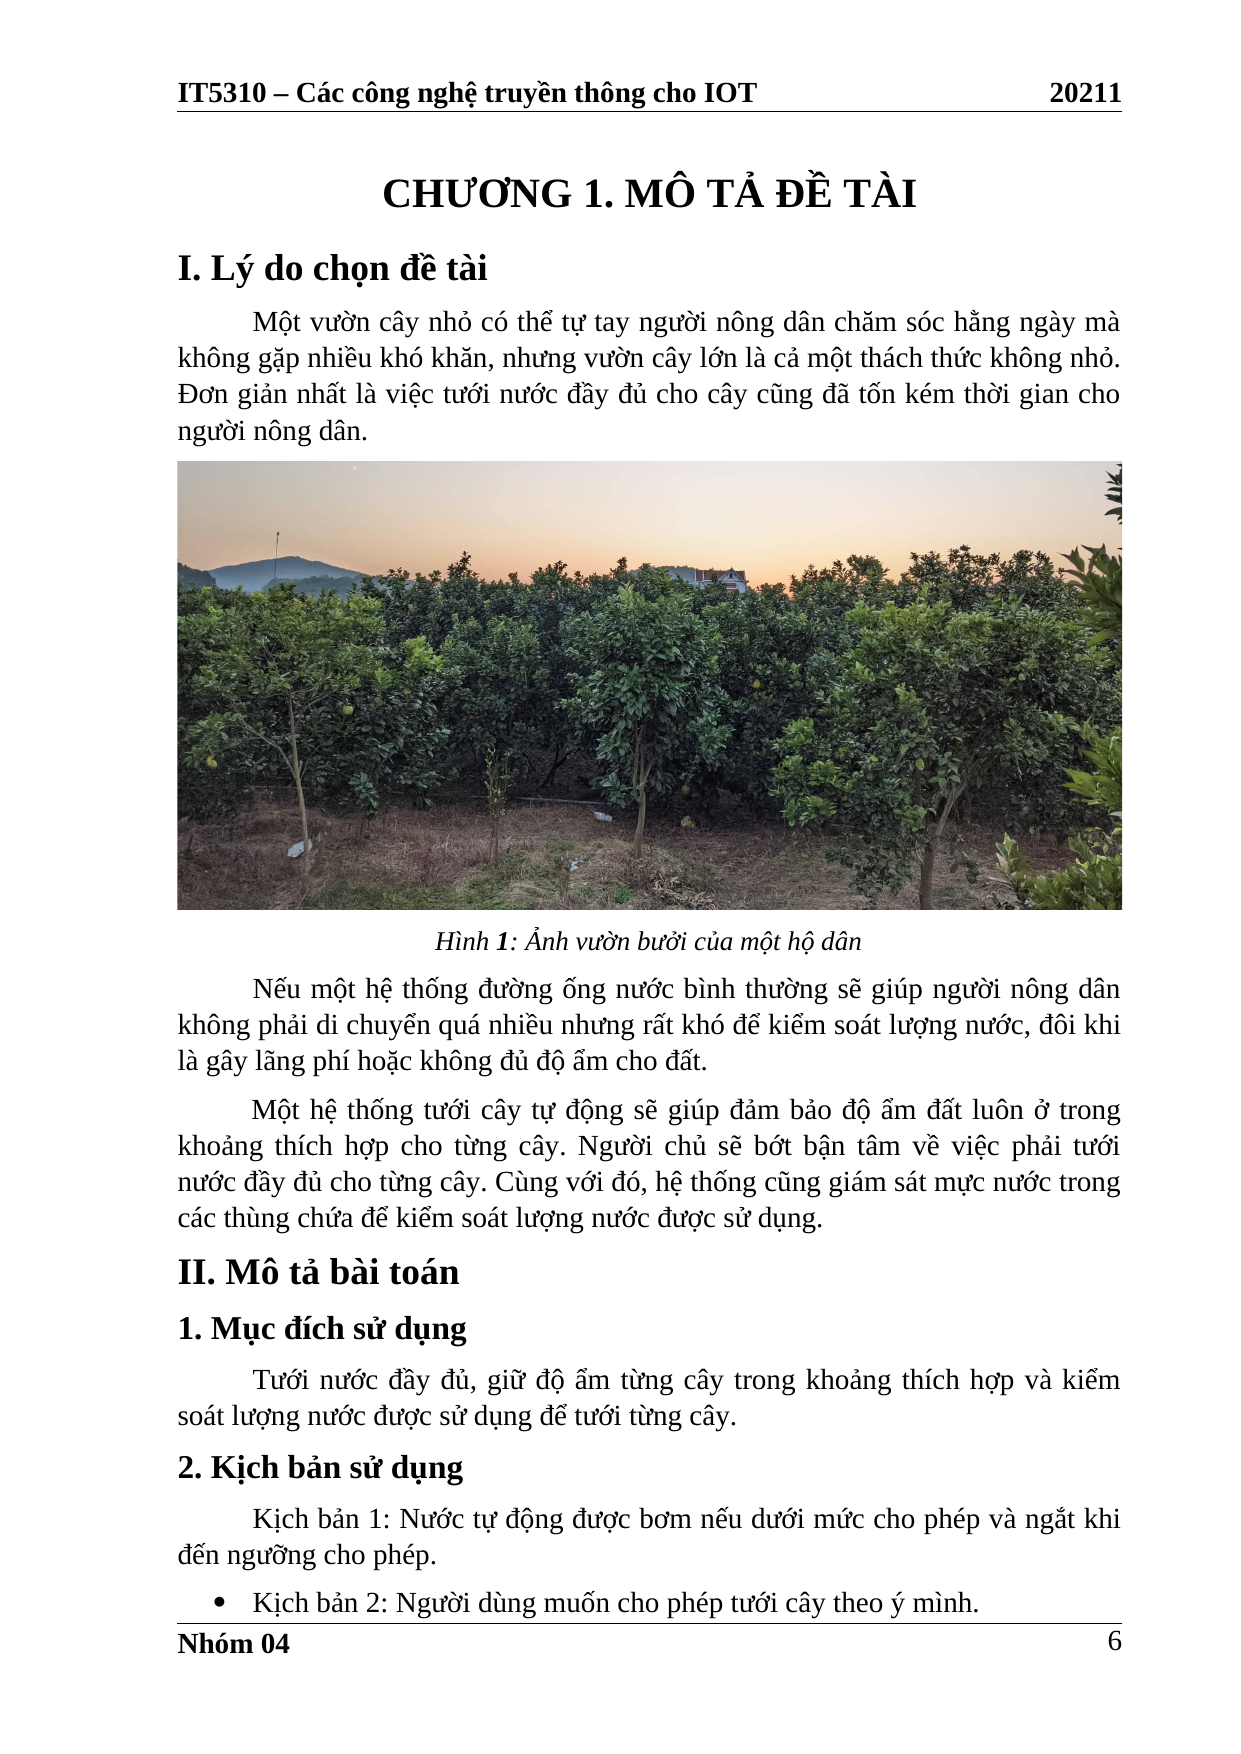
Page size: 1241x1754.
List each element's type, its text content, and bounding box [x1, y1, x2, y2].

subtitle I. Lý do chọn đề tài [177, 245, 1122, 288]
subtitle 2. Kịch bản sử dụng [177, 1447, 1122, 1485]
text Tưới nước đầy đủ, giữ độ ẩm từng cây trong khoảng thích hợp và kiểm soát lượng nước được sử dụng để tưới từng cây. [177, 1362, 1122, 1432]
text Nếu một hệ thống đường ống nước bình thường sẽ giúp người nông dân không phải di chuyển quá nhiều nhưng rất khó để kiểm soát lượng nước, đôi khi là gây lãng phí hoặc không đủ độ ẩm cho đất. [177, 971, 1122, 1077]
text Hình 1: Ảnh vườn bưởi của một hộ dân [177, 925, 1122, 956]
text Một hệ thống tưới cây tự động sẽ giúp đảm bảo độ ẩm đất luôn ở trong khoảng thích hợp cho từng cây. Người chủ sẽ bớt bận tâm về việc phải tưới nước đầy đủ cho từng cây. Cùng với đó, hệ thống cũng giám sát mực nước trong các thùng chứa để kiểm soát lượng nước được sử dụng. [177, 1092, 1122, 1234]
subtitle 1. Mục đích sử dụng [177, 1308, 1122, 1347]
text Kịch bản 1: Nước tự động được bơm nếu dưới mức cho phép và ngắt khi đến ngưỡng cho phép. [177, 1501, 1122, 1570]
text CHƯƠNG 1. MÔ TẢ ĐỀ TÀI [177, 168, 1122, 216]
picture [177, 461, 1123, 910]
subtitle II. Mô tả bài toán [177, 1249, 1122, 1292]
list Kịch bản 2: Người dùng muốn cho phép tưới cây theo ý mình. [177, 1586, 1122, 1619]
text Một vườn cây nhỏ có thể tự tay người nông dân chăm sóc hằng ngày mà không gặp nhiều khó khăn, nhưng vườn cây lớn là cả một thách thức không nhỏ. Đơn giản nhất là việc tưới nước đầy đủ cho cây cũng đã tốn kém thời gian cho người nông dân. [177, 304, 1122, 446]
